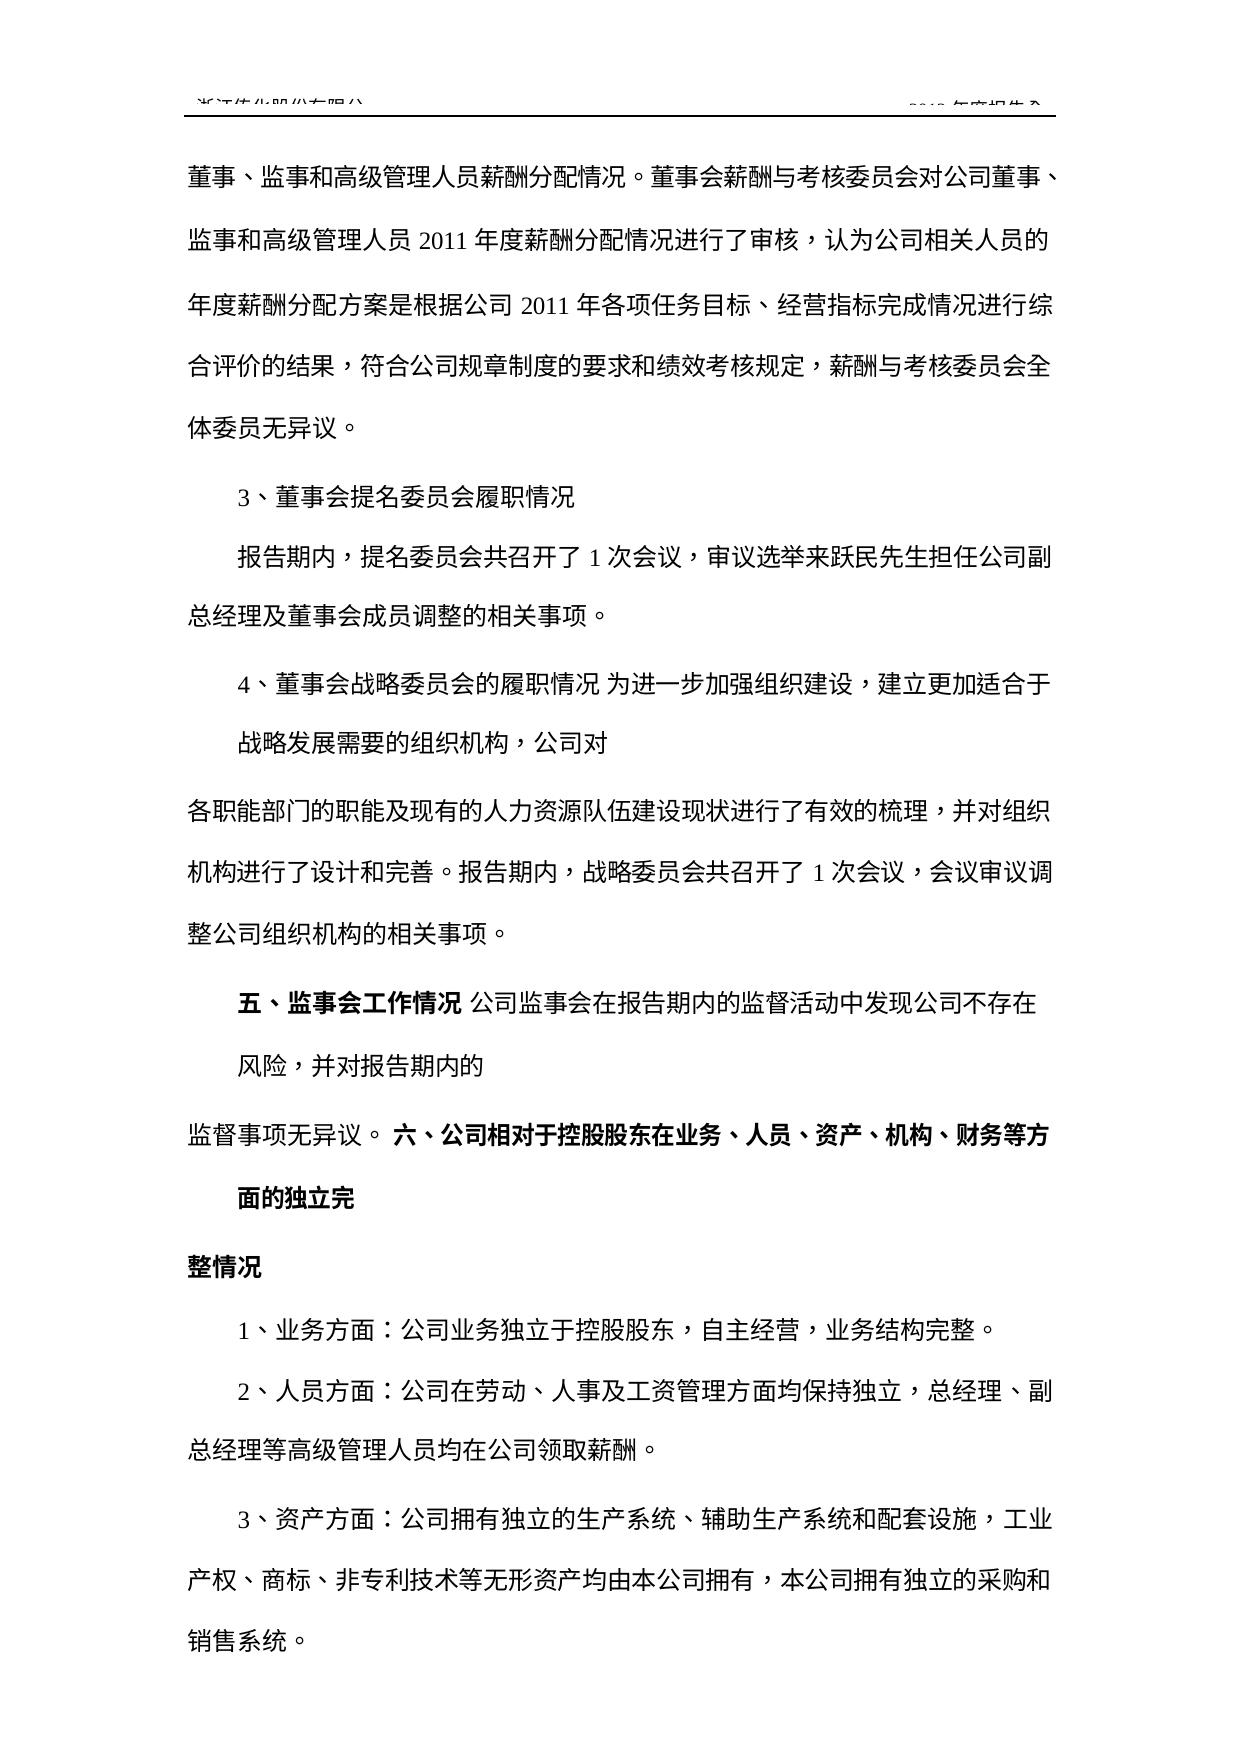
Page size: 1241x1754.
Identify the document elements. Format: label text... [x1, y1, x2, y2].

text 3、资产方面：公司拥有独立的生产系统、辅助生产系统和配套设施，工业 产权、商标、非专利技术等无形资产均由本公司拥有，本公司拥有独立的采购和 销售系统。 [187, 1501, 1054, 1658]
text 1、业务方面：公司业务独立于控股股东，自主经营，业务结构完整。 [237, 1313, 1064, 1347]
text 五、监事会工作情况 公司监事会在报告期内的监督活动中发现公司不存在风险，并对报告期内的 [237, 985, 1054, 1082]
text 年度薪酬分配方案是根据公司 2011 年各项任务目标、经营指标完成情况进行综 合评价的结果，符合公司规章制度的要求和绩效考核规定，薪酬与考核委员会全 体委员无异议。 [187, 288, 1054, 444]
text 报告期内，提名委员会共召开了 1 次会议，审议选举来跃民先生担任公司副 总经理及董事会成员调整的相关事项。 [187, 540, 1054, 633]
text 3、董事会提名委员会履职情况 [237, 479, 1064, 513]
text 各职能部门的职能及现有的人力资源队伍建设现状进行了有效的梳理，并对组织 机构进行了设计和完善。报告期内，战略委员会共召开了 1 次会议，会议审议调 整公司组织机构的相关事项。 [187, 794, 1054, 950]
text 董事、监事和高级管理人员薪酬分配情况。董事会薪酬与考核委员会对公司董事、 监事和高级管理人员 2011 年度薪酬分配情况进行了审核，认为公司相关人员的 [187, 159, 1067, 257]
text 监督事项无异议。 六、公司相对于控股股东在业务、人员、资产、机构、财务等方面的独立完 [187, 1117, 1064, 1214]
text 2、人员方面：公司在劳动、人事及工资管理方面均保持独立，总经理、副 总经理等高级管理人员均在公司领取薪酬。 [187, 1373, 1053, 1467]
text 4、董事会战略委员会的履职情况 为进一步加强组织建设，建立更加适合于战略发展需要的组织机构，公司对 [237, 667, 1054, 760]
subtitle 整情况 [187, 1250, 1078, 1284]
